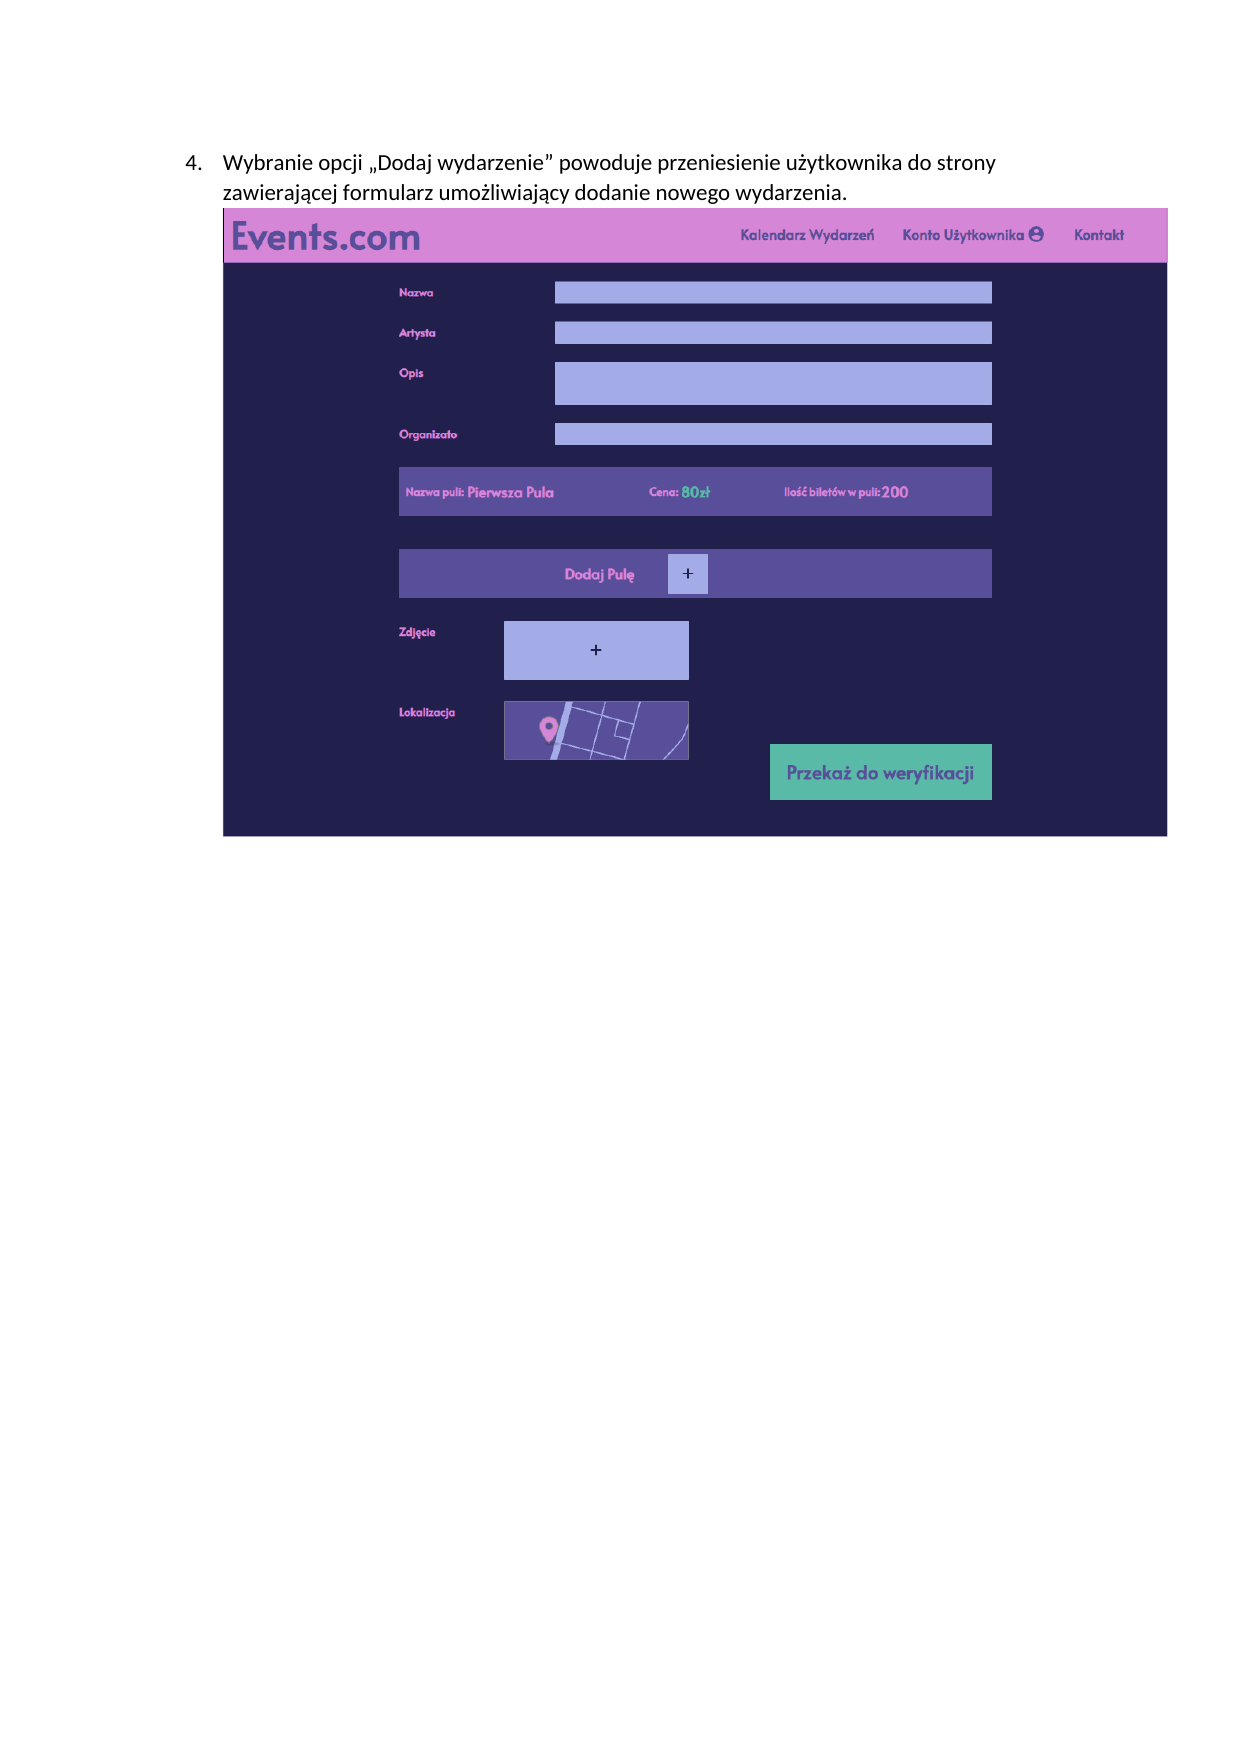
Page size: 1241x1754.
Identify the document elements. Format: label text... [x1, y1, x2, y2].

picture [222, 208, 1168, 837]
list Wybranie opcji „Dodaj wydarzenie” powoduje przeniesienie użytkownika do strony zawierającej formularz umożliwiający dodanie nowego wydarzenia. [185, 148, 1093, 206]
